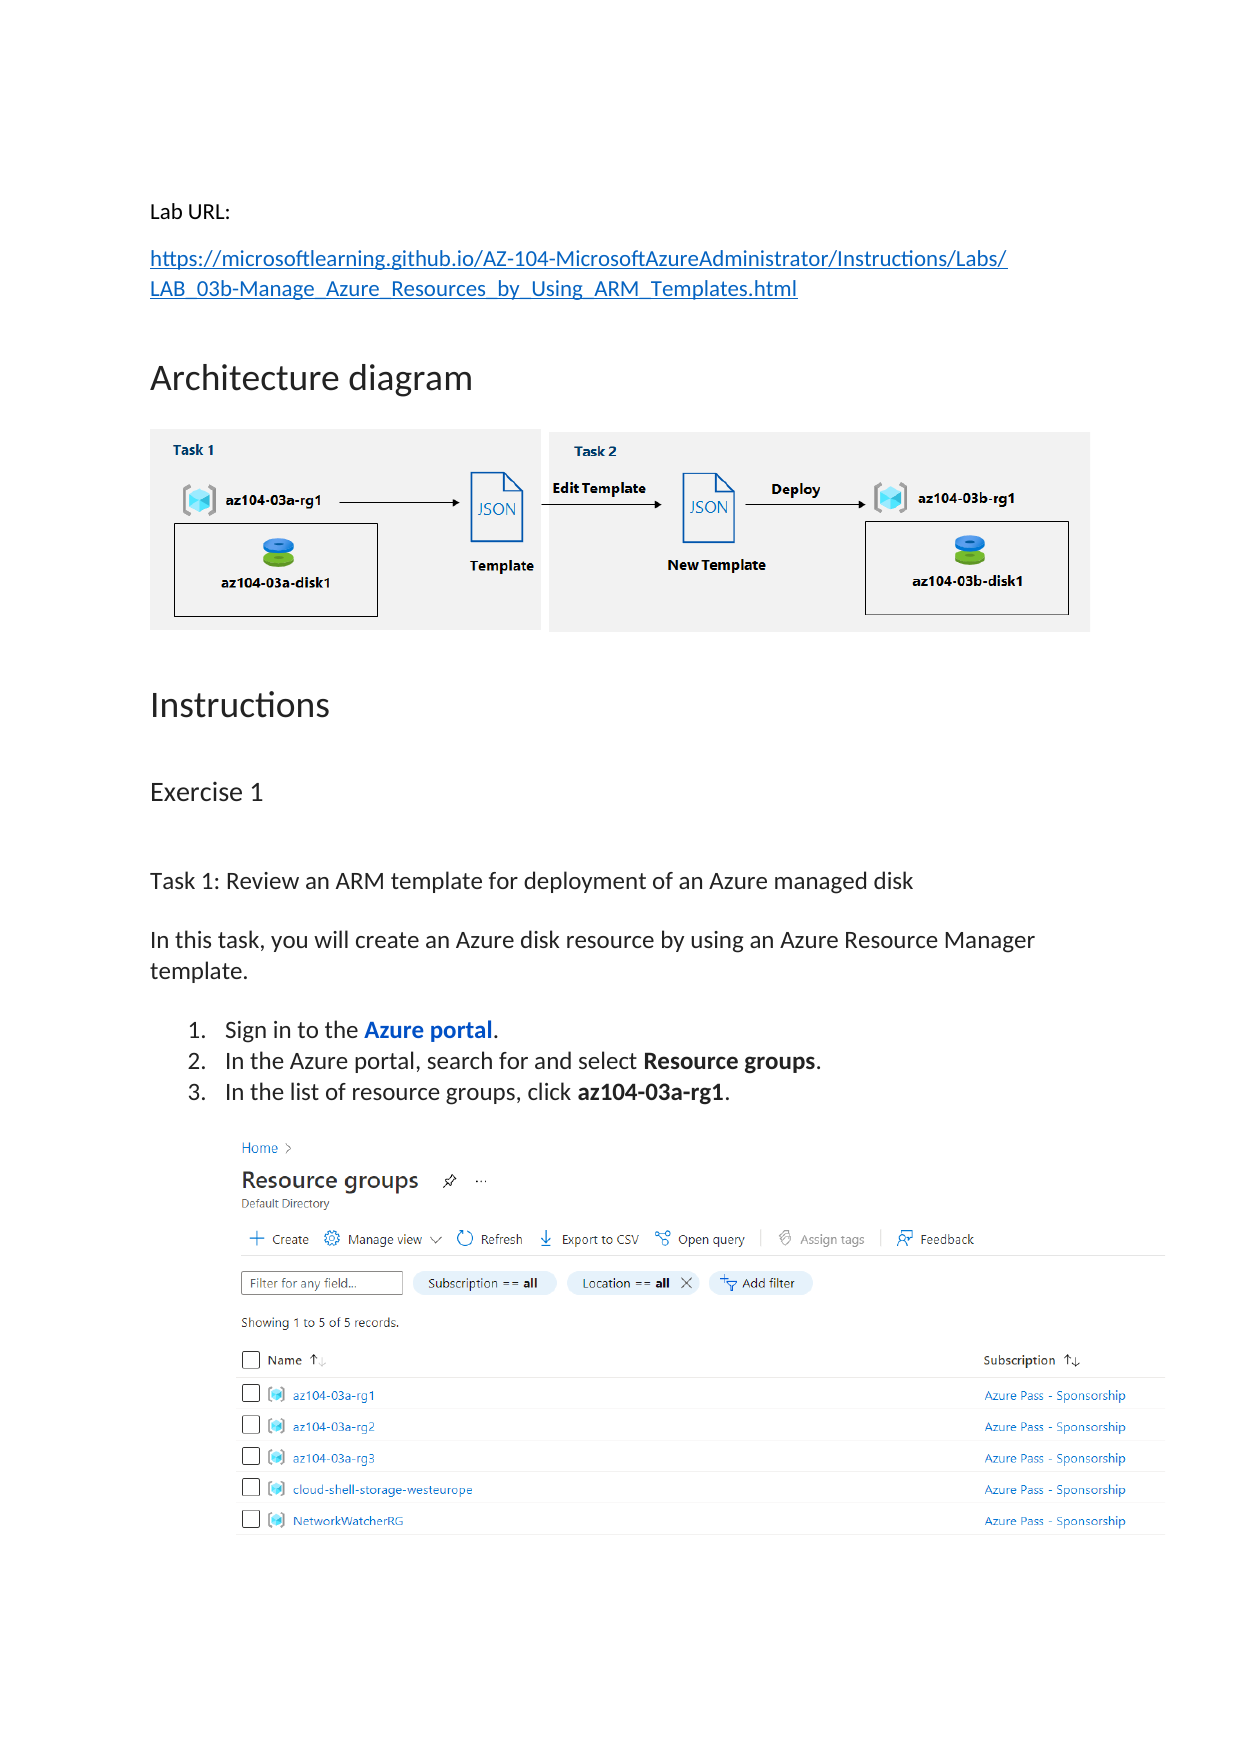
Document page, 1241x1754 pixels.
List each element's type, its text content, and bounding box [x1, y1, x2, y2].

text Task 1: Review an ARM template for deployment of an Azure managed disk [150, 865, 1090, 895]
list In the Azure portal, search for and select Resource groups. [187, 1045, 1090, 1076]
picture [225, 1135, 1166, 1594]
text Exercise 1 [150, 774, 1090, 808]
picture [150, 429, 1091, 632]
text Architecture diagram [150, 354, 1090, 400]
list Sign in to the Azure portal. [187, 1015, 1090, 1045]
text Instructions [150, 681, 1090, 727]
text https://microsoftlearning.github.io/AZ-104-MicrosoftAzureAdministrator/Instructions/Labs/LAB_03b-Manage_Azure_Resources_by_Using_ARM_Templates.html [150, 244, 1090, 302]
list In the list of resource groups, click az104-03a-rg1. [187, 1076, 1090, 1106]
text In this task, you will create an Azure disk resource by using an Azure Resource Manager template. [150, 924, 1090, 986]
text Lab URL: [150, 197, 1090, 225]
